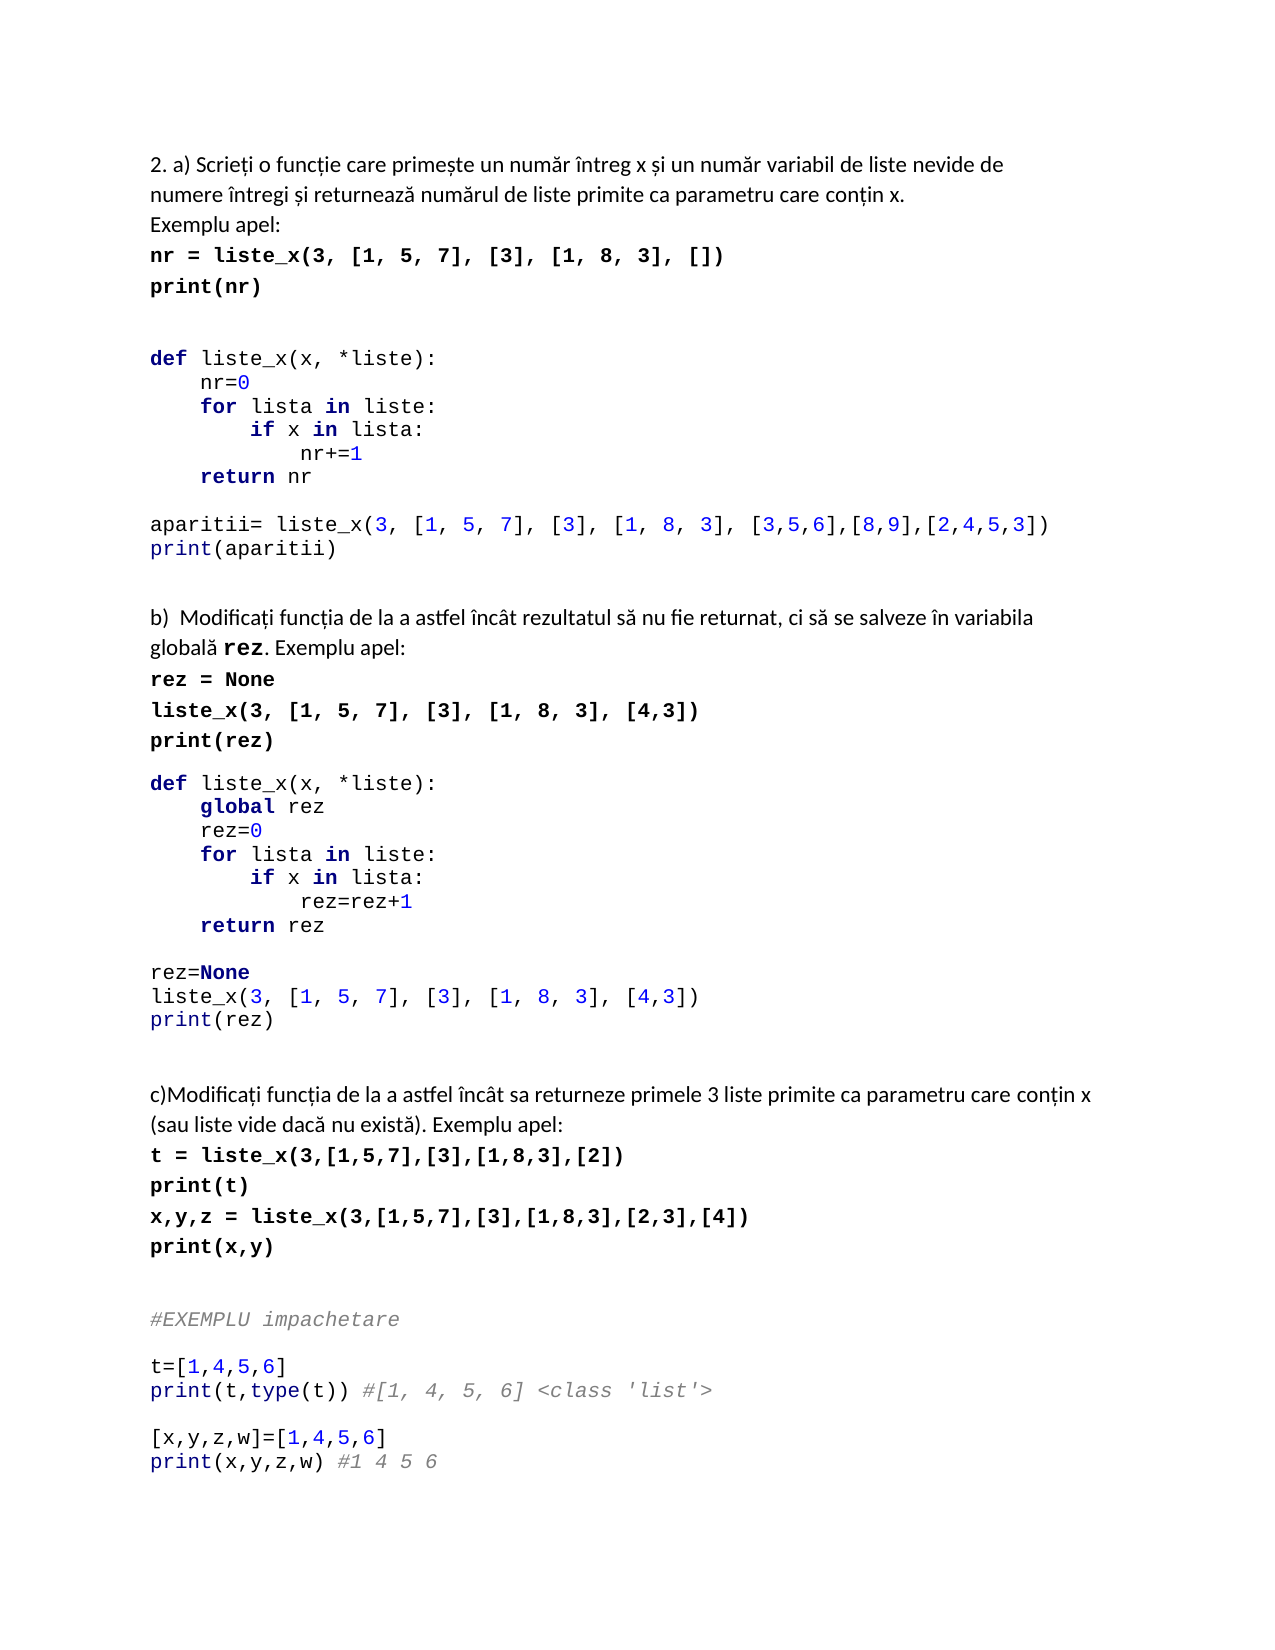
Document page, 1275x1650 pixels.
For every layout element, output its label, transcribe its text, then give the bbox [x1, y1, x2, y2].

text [150, 1309, 1125, 1498]
text 2. a) Scrieți o funcție care primește un număr întreg x și un număr variabil de liste nevide de numere întregi și returnează numărul de liste primite ca parametru care conțin x. Exemplu apel: nr = liste_x(3, [1, 5, 7], [3], [1, 8, 3], []) print(nr) [150, 150, 1125, 329]
text c)Modificați funcția de la a astfel încât sa returneze primele 3 liste primite ca parametru care conțin x (sau liste vide dacă nu există). Exemplu apel: t = liste_x(3,[1,5,7],[3],[1,8,3],[2]) print(t) x,y,z = liste_x(3,[1,5,7],[3],[1,8,3],[2,3],[4]) print(x,y) [150, 1080, 1125, 1290]
text b) Modificați funcția de la a astfel încât rezultatul să nu fie returnat, ci să se salveze în variabila globală rez. Exemplu apel: rez = None liste_x(3, [1, 5, 7], [3], [1, 8, 3], [4,3]) print(rez) [150, 603, 1125, 754]
text def liste_x(x, *liste): nr=0 for lista in liste: if x in lista: nr+=1 return nr aparitii= liste_x(3, [1, 5, 7], [3], [1, 8, 3], [3,5,6],[8,9],[2,4,5,3]) print(aparitii) [150, 348, 1125, 561]
text def liste_x(x, *liste): global rez rez=0 for lista in liste: if x in lista: rez=rez+1 return rez rez=None liste_x(3, [1, 5, 7], [3], [1, 8, 3], [4,3]) print(rez) [150, 773, 1125, 1033]
